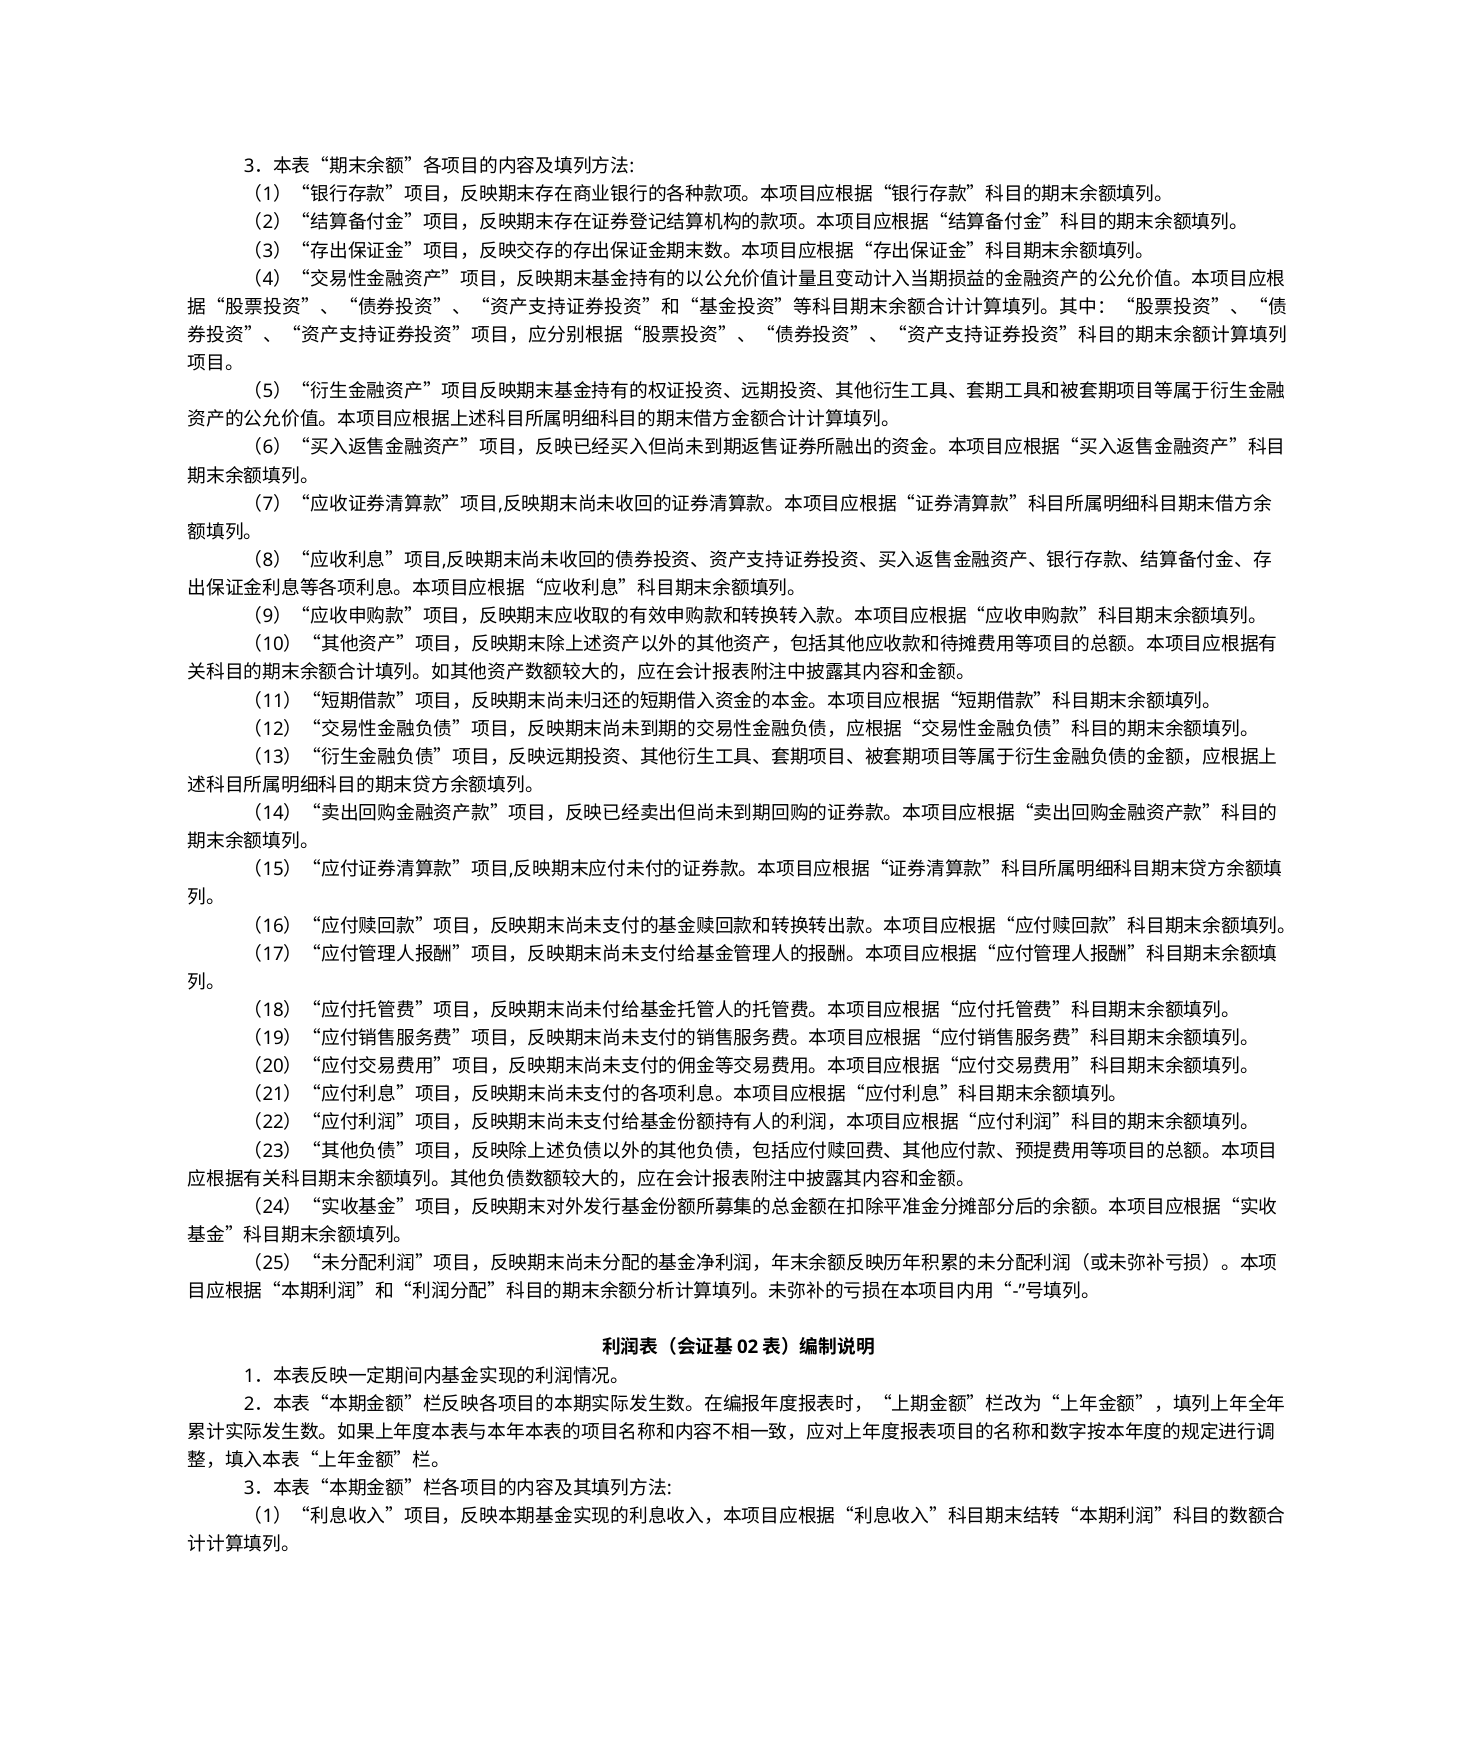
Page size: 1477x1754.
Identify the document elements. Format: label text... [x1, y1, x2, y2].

text （15）“应付证券清算款”项目,反映期末应付未付的证券款。本项目应根据“证券清算款”科目所属明细科目期末贷方余额填列。 [187, 853, 1289, 909]
text （8）“应收利息”项目,反映期末尚未收回的债券投资、资产支持证券投资、买入返售金融资产、银行存款、结算备付金、存出保证金利息等各项利息。本项目应根据“应收利息”科目期末余额填列。 [187, 544, 1289, 600]
text 2．本表“本期金额”栏反映各项目的本期实际发生数。在编报年度报表时，“上期金额”栏改为“上年金额”，填列上年全年累计实际发生数。如果上年度本表与本年本表的项目名称和内容不相一致，应对上年度报表项目的名称和数字按本年度的规定进行调整，填入本表“上年金额”栏。 [187, 1387, 1289, 1472]
text （16）“应付赎回款”项目，反映期末尚未支付的基金赎回款和转换转出款。本项目应根据“应付赎回款”科目期末余额填列。 [187, 909, 1289, 937]
text （4）“交易性金融资产”项目，反映期末基金持有的以公允价值计量且变动计入当期损益的金融资产的公允价值。本项目应根据“股票投资”、“债券投资”、“资产支持证券投资”和“基金投资”等科目期末余额合计计算填列。其中：“股票投资”、“债券投资”、“资产支持证券投资”项目，应分别根据“股票投资”、“债券投资”、“资产支持证券投资”科目的期末余额计算填列项目。 [187, 262, 1289, 375]
text （2）“结算备付金”项目，反映期末存在证券登记结算机构的款项。本项目应根据“结算备付金”科目的期末余额填列。 [187, 206, 1289, 234]
text （1）“利息收入”项目，反映本期基金实现的利息收入，本项目应根据“利息收入”科目期末结转“本期利润”科目的数额合计计算填列。 [187, 1500, 1289, 1556]
text （5）“衍生金融资产”项目反映期末基金持有的权证投资、远期投资、其他衍生工具、套期工具和被套期项目等属于衍生金融资产的公允价值。本项目应根据上述科目所属明细科目的期末借方金额合计计算填列。 [187, 375, 1289, 431]
text （19）“应付销售服务费”项目，反映期末尚未支付的销售服务费。本项目应根据“应付销售服务费”科目期末余额填列。 [187, 1022, 1289, 1050]
text （17）“应付管理人报酬”项目，反映期末尚未支付给基金管理人的报酬。本项目应根据“应付管理人报酬”科目期末余额填列。 [187, 937, 1289, 994]
text （18）“应付托管费”项目，反映期末尚未付给基金托管人的托管费。本项目应根据“应付托管费”科目期末余额填列。 [187, 994, 1289, 1022]
text （3）“存出保证金”项目，反映交存的存出保证金期末数。本项目应根据“存出保证金”科目期末余额填列。 [187, 234, 1289, 262]
text 1．本表反映一定期间内基金实现的利润情况。 [187, 1359, 1289, 1387]
text （22）“应付利润”项目，反映期末尚未支付给基金份额持有人的利润，本项目应根据“应付利润”科目的期末余额填列。 [187, 1106, 1289, 1134]
text （10）“其他资产”项目，反映期末除上述资产以外的其他资产，包括其他应收款和待摊费用等项目的总额。本项目应根据有关科目的期末余额合计填列。如其他资产数额较大的，应在会计报表附注中披露其内容和金额。 [187, 628, 1289, 684]
text 3．本表“期末余额”各项目的内容及填列方法: [187, 150, 1289, 178]
text （11）“短期借款”项目，反映期末尚未归还的短期借入资金的本金。本项目应根据“短期借款”科目期末余额填列。 [187, 684, 1289, 712]
text （14）“卖出回购金融资产款”项目，反映已经卖出但尚未到期回购的证券款。本项目应根据“卖出回购金融资产款”科目的期末余额填列。 [187, 797, 1289, 853]
text （25）“未分配利润”项目，反映期末尚未分配的基金净利润，年末余额反映历年积累的未分配利润（或未弥补亏损）。本项目应根据“本期利润”和“利润分配”科目的期末余额分析计算填列。未弥补的亏损在本项目内用“-”号填列。 [187, 1247, 1289, 1303]
text 利润表（会证基02表）编制说明 [187, 1331, 1289, 1359]
text （24）“实收基金”项目，反映期末对外发行基金份额所募集的总金额在扣除平准金分摊部分后的余额。本项目应根据“实收基金”科目期末余额填列。 [187, 1191, 1289, 1247]
text （7）“应收证券清算款”项目,反映期末尚未收回的证券清算款。本项目应根据“证券清算款”科目所属明细科目期末借方余额填列。 [187, 487, 1289, 544]
text （6）“买入返售金融资产”项目，反映已经买入但尚未到期返售证券所融出的资金。本项目应根据“买入返售金融资产”科目期末余额填列。 [187, 431, 1289, 487]
text （23）“其他负债”项目，反映除上述负债以外的其他负债，包括应付赎回费、其他应付款、预提费用等项目的总额。本项目应根据有关科目期末余额填列。其他负债数额较大的，应在会计报表附注中披露其内容和金额。 [187, 1134, 1289, 1191]
text （20）“应付交易费用”项目，反映期末尚未支付的佣金等交易费用。本项目应根据“应付交易费用”科目期末余额填列。 [187, 1050, 1289, 1078]
text （1）“银行存款”项目，反映期末存在商业银行的各种款项。本项目应根据“银行存款”科目的期末余额填列。 [187, 178, 1289, 206]
text （9）“应收申购款”项目，反映期末应收取的有效申购款和转换转入款。本项目应根据“应收申购款”科目期末余额填列。 [187, 600, 1289, 628]
text 3．本表“本期金额”栏各项目的内容及其填列方法: [187, 1472, 1289, 1500]
text （12）“交易性金融负债”项目，反映期末尚未到期的交易性金融负债，应根据“交易性金融负债”科目的期末余额填列。 [187, 712, 1289, 741]
text （21）“应付利息”项目，反映期末尚未支付的各项利息。本项目应根据“应付利息”科目期末余额填列。 [187, 1078, 1289, 1106]
text （13）“衍生金融负债”项目，反映远期投资、其他衍生工具、套期项目、被套期项目等属于衍生金融负债的金额，应根据上述科目所属明细科目的期末贷方余额填列。 [187, 741, 1289, 797]
